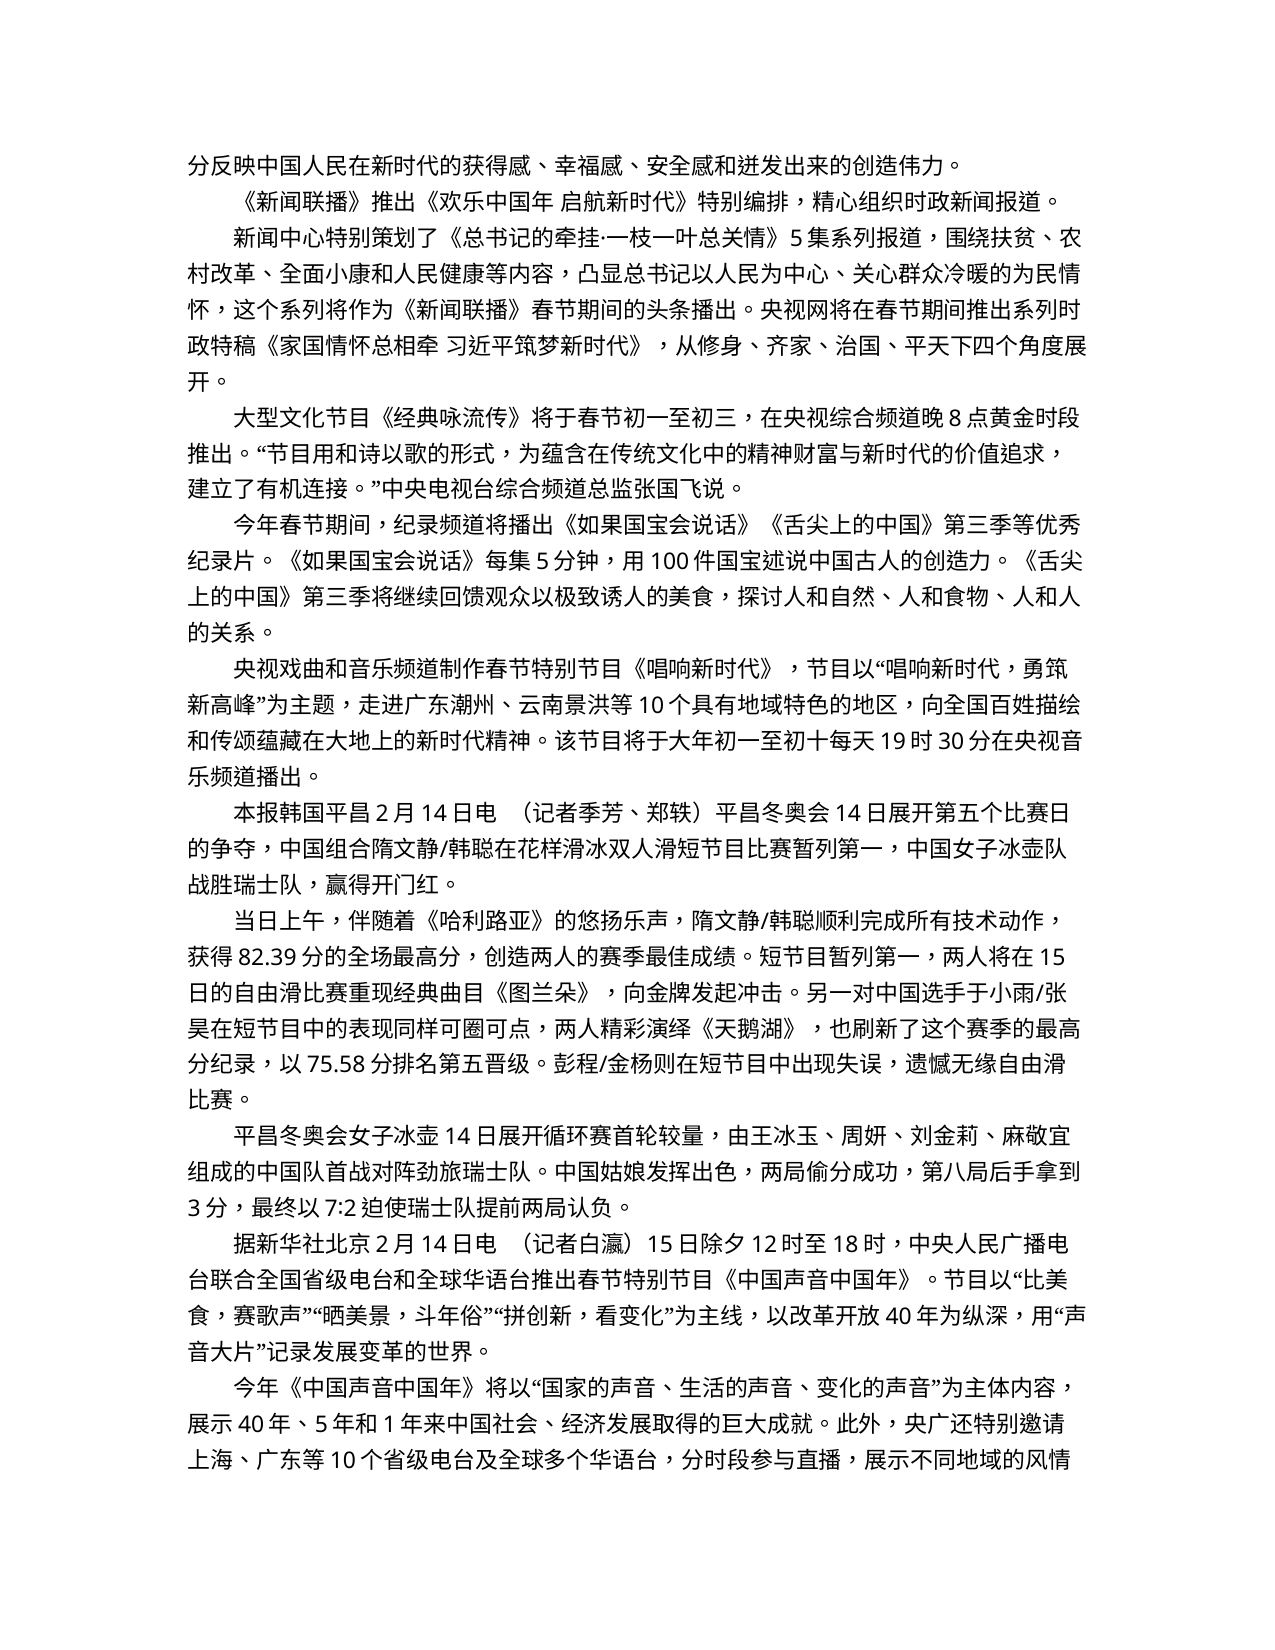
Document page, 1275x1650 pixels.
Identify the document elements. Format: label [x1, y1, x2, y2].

text [187, 150, 1087, 1475]
